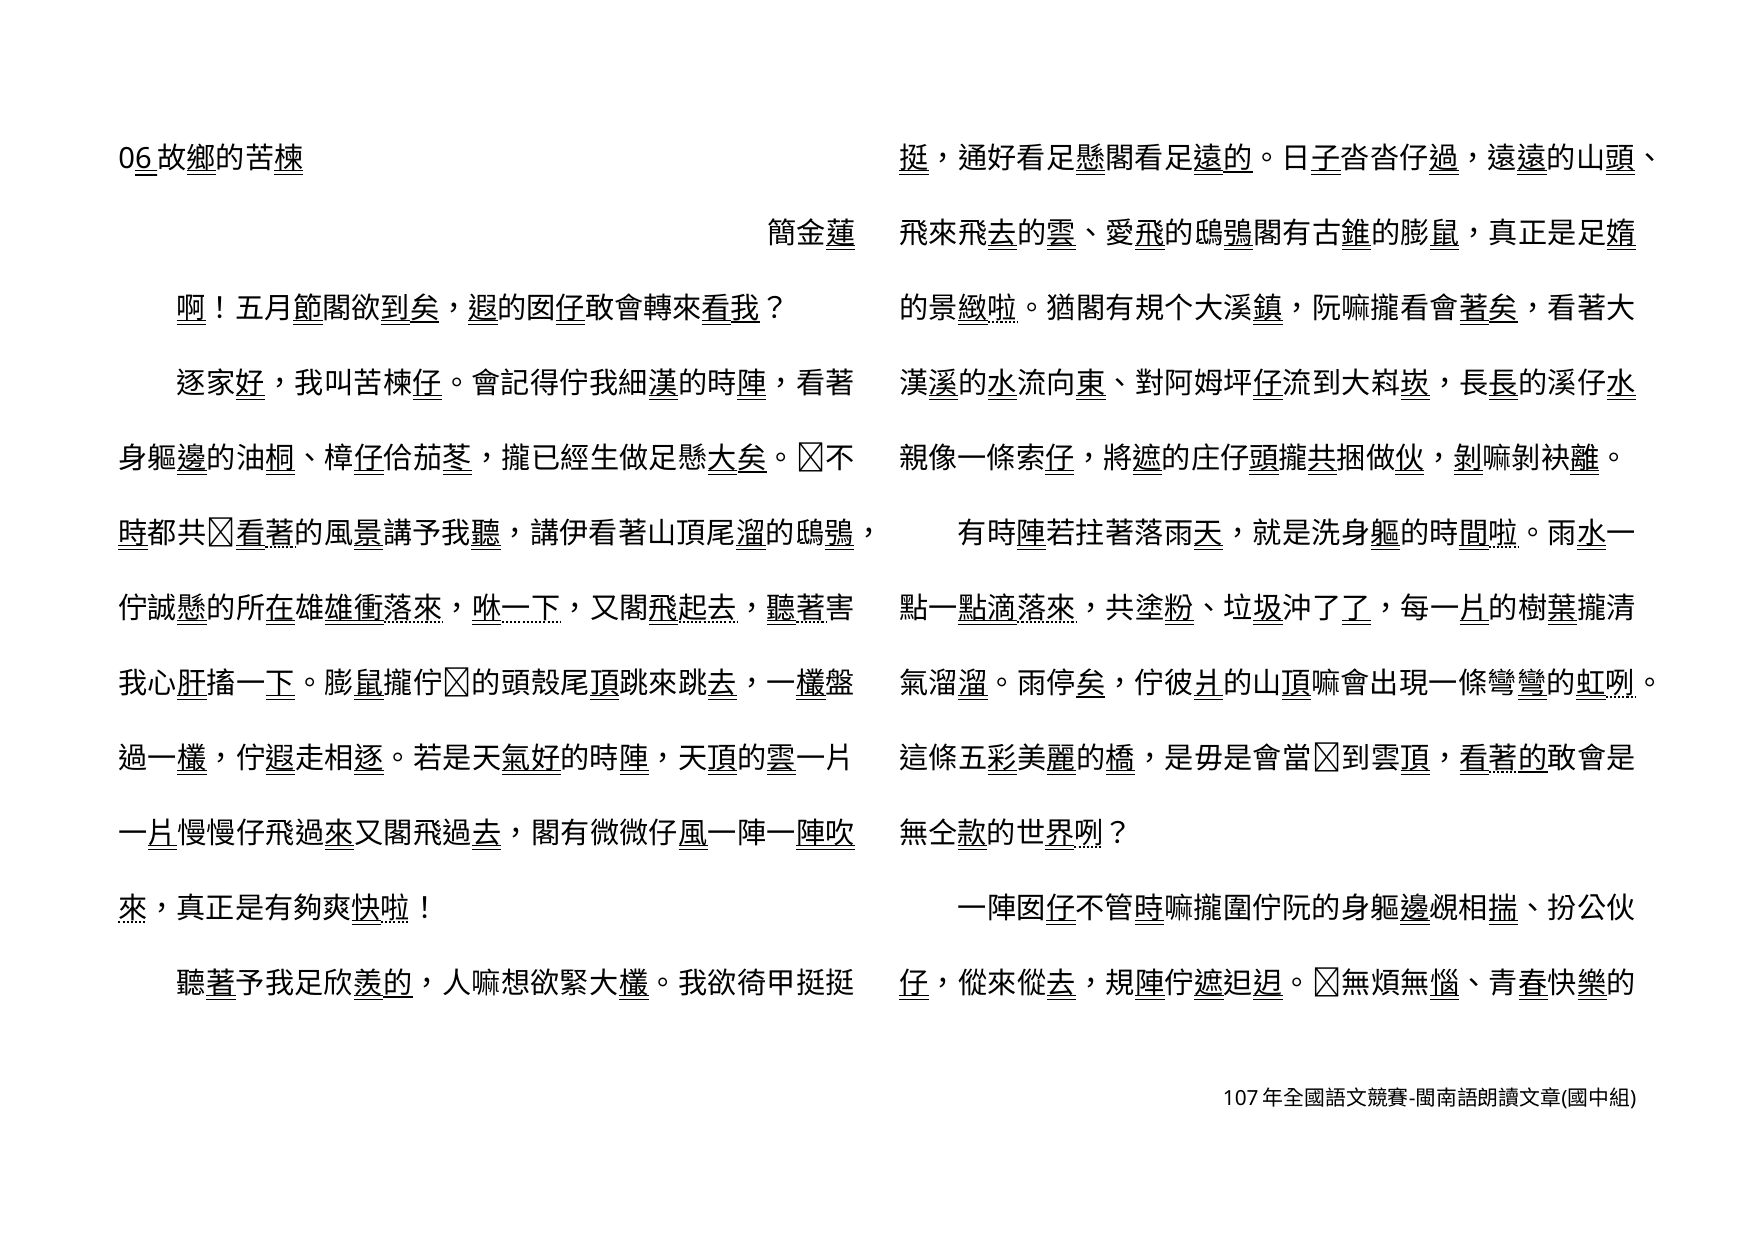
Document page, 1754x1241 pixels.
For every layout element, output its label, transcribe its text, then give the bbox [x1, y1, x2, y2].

text 聽著予我足欣羨的，人嘛想欲緊大欉。我欲徛甲挺挺挺，通好看足懸閣看足遠的。日子沓沓仔過，遠遠的山頭、飛來飛去的雲、愛飛的鴟鴞閣有古錐的膨鼠，真正是足媠的景緻啦。猶閣有規个大溪鎮，阮嘛攏看會著矣，看著大漢溪的水流向東、對阿姆坪仔流到大嵙崁，長長的溪仔水親像一條索仔，將遮的庄仔頭攏共捆做伙，剝嘛剝袂離。 [899, 118, 1636, 493]
text 簡金蓮 [118, 193, 855, 268]
text 06故鄉的苦楝 [118, 118, 855, 193]
text 啊！五月節閣欲到矣，遐的囡仔敢會轉來看我？ [118, 268, 855, 343]
text 有時陣若拄著落雨天，就是洗身軀的時間啦。雨水一點一點滴落來，共塗粉、垃圾沖了了，每一片的樹葉攏清氣溜溜。雨停矣，佇彼爿的山頂嘛會出現一條彎彎的虹咧。這條五彩美麗的橋，是毋是會當到雲頂，看著的敢會是無仝款的世界咧？ [899, 493, 1636, 868]
text 逐家好，我叫苦楝仔。會記得佇我細漢的時陣，看著身軀邊的油桐、樟仔佮茄苳，攏已經生做足懸大矣。不時都共看著的風景講予我聽，講伊看著山頂尾溜的鴟鴞，佇誠懸的所在雄雄衝落來，咻一下，又閣飛起去，聽著害我心肝搐一下。膨鼠攏佇的頭殼尾頂跳來跳去，一欉盤過一欉，佇遐走相逐。若是天氣好的時陣，天頂的雲一片一片慢慢仔飛過來又閣飛過去，閣有微微仔風一陣一陣吹來，真正是有夠爽快啦！ [118, 343, 855, 943]
text 一陣囡仔不管時嘛攏圍佇阮的身軀邊覕相揣、扮公伙仔，傱來傱去，規陣佇遮𨑨迌。無煩無惱、青春快樂的日子攏有我咧做伴。有時若是拄著鬱卒、懊惱、有話無地講的時陣，嘛會來坐佇阮的身軀邊沓沓仔講予我聽。這寡囡仔大漢出業，誠濟攏出外去趁錢，干焦過年過節才有閒通轉來故鄉看看咧。 [899, 868, 1636, 1018]
text 聽著予我足欣羨的，人嘛想欲緊大欉。我欲徛甲挺挺挺，通好看足懸閣看足遠的。日子沓沓仔過，遠遠的山頭、飛來飛去的雲、愛飛的鴟鴞閣有古錐的膨鼠，真正是足媠的景緻啦。猶閣有規个大溪鎮，阮嘛攏看會著矣，看著大漢溪的水流向東、對阿姆坪仔流到大嵙崁，長長的溪仔水親像一條索仔，將遮的庄仔頭攏共捆做伙，剝嘛剝袂離。 [118, 943, 855, 1018]
